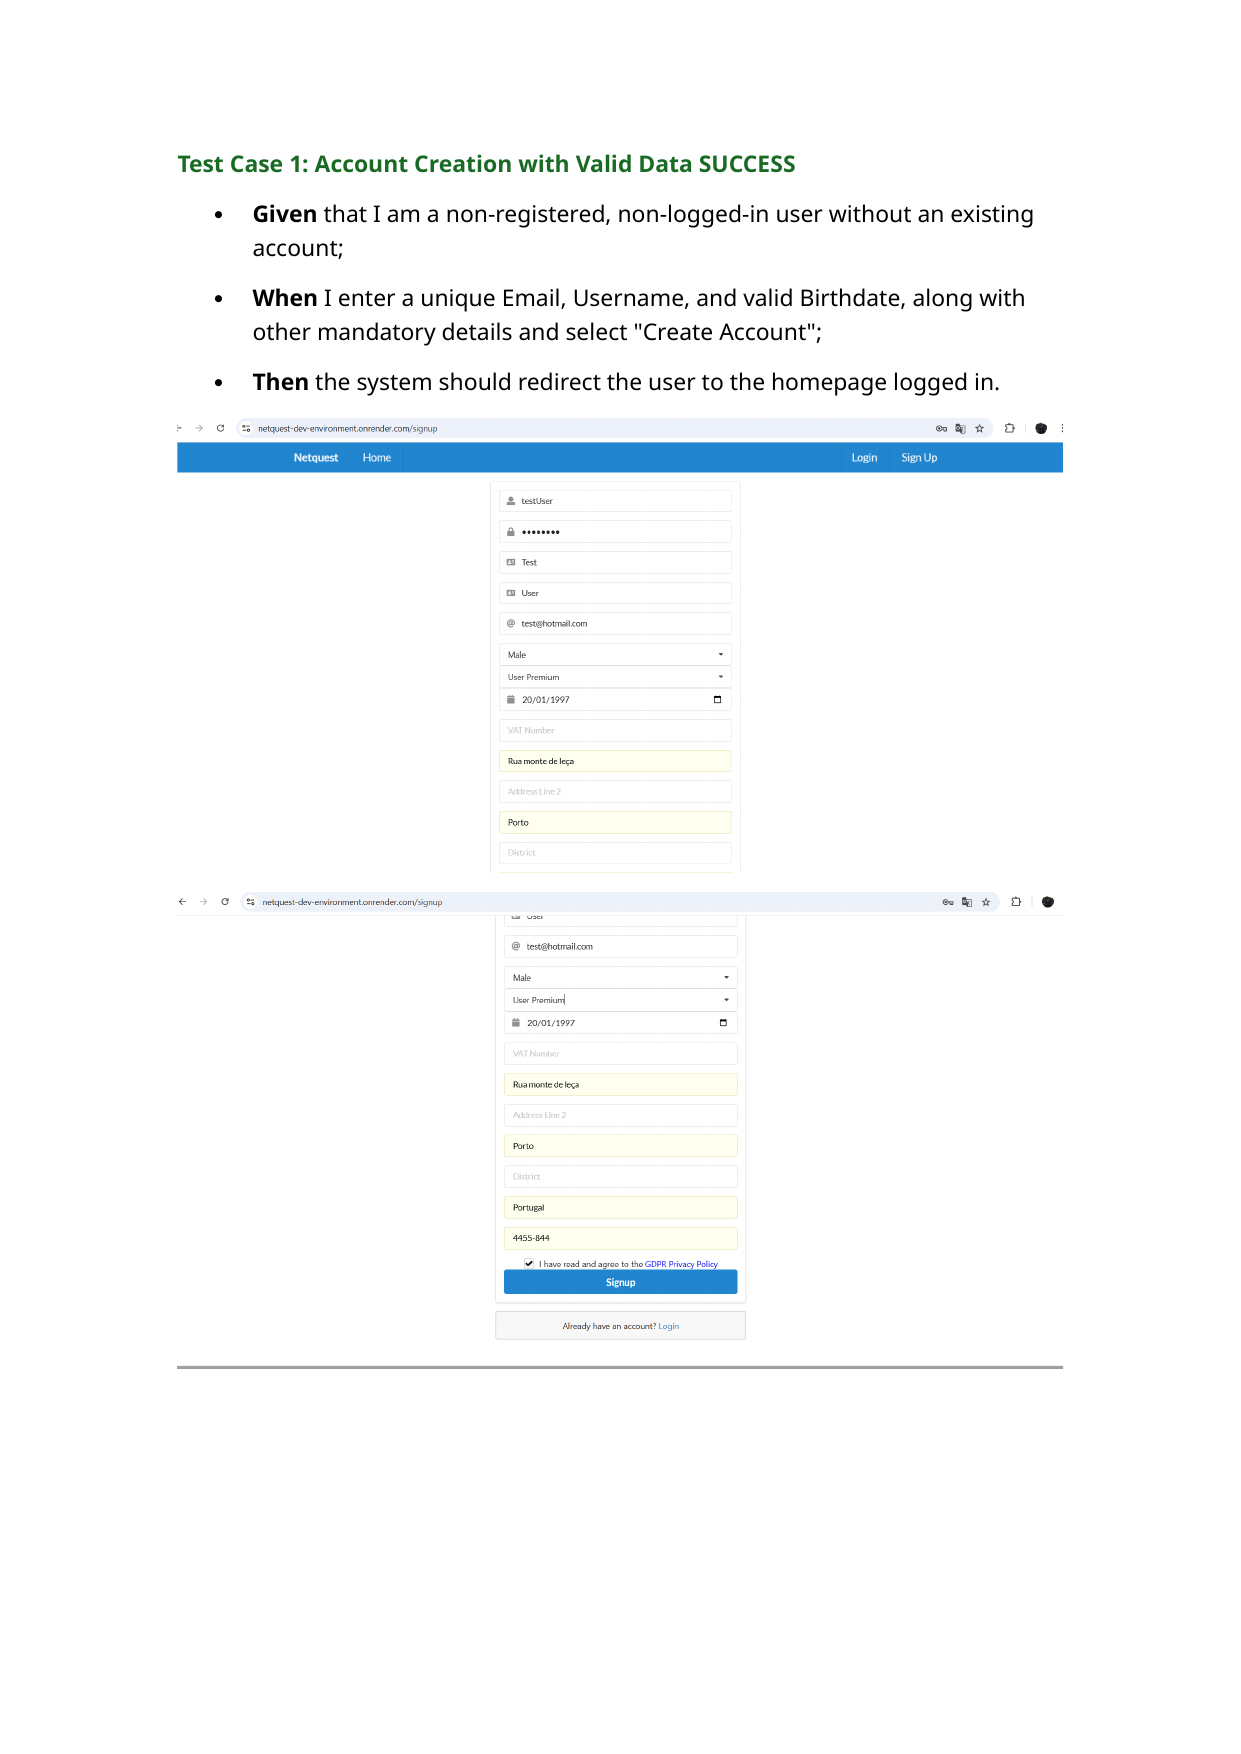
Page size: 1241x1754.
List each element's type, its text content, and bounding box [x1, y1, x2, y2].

picture [177, 892, 1063, 1347]
list When I enter a unique Email, Username, and valid Birthdate, along with other mandatory details and select "Create Account"; [215, 282, 1063, 347]
list Given that I am a non-registered, non-logged-in user without an existing account; [215, 198, 1063, 263]
list Then the system should redirect the user to the homepage logged in. [215, 366, 1063, 398]
text Test Case 1: Account Creation with Valid Data SUCCESS [177, 148, 1063, 179]
picture [177, 416, 1063, 873]
